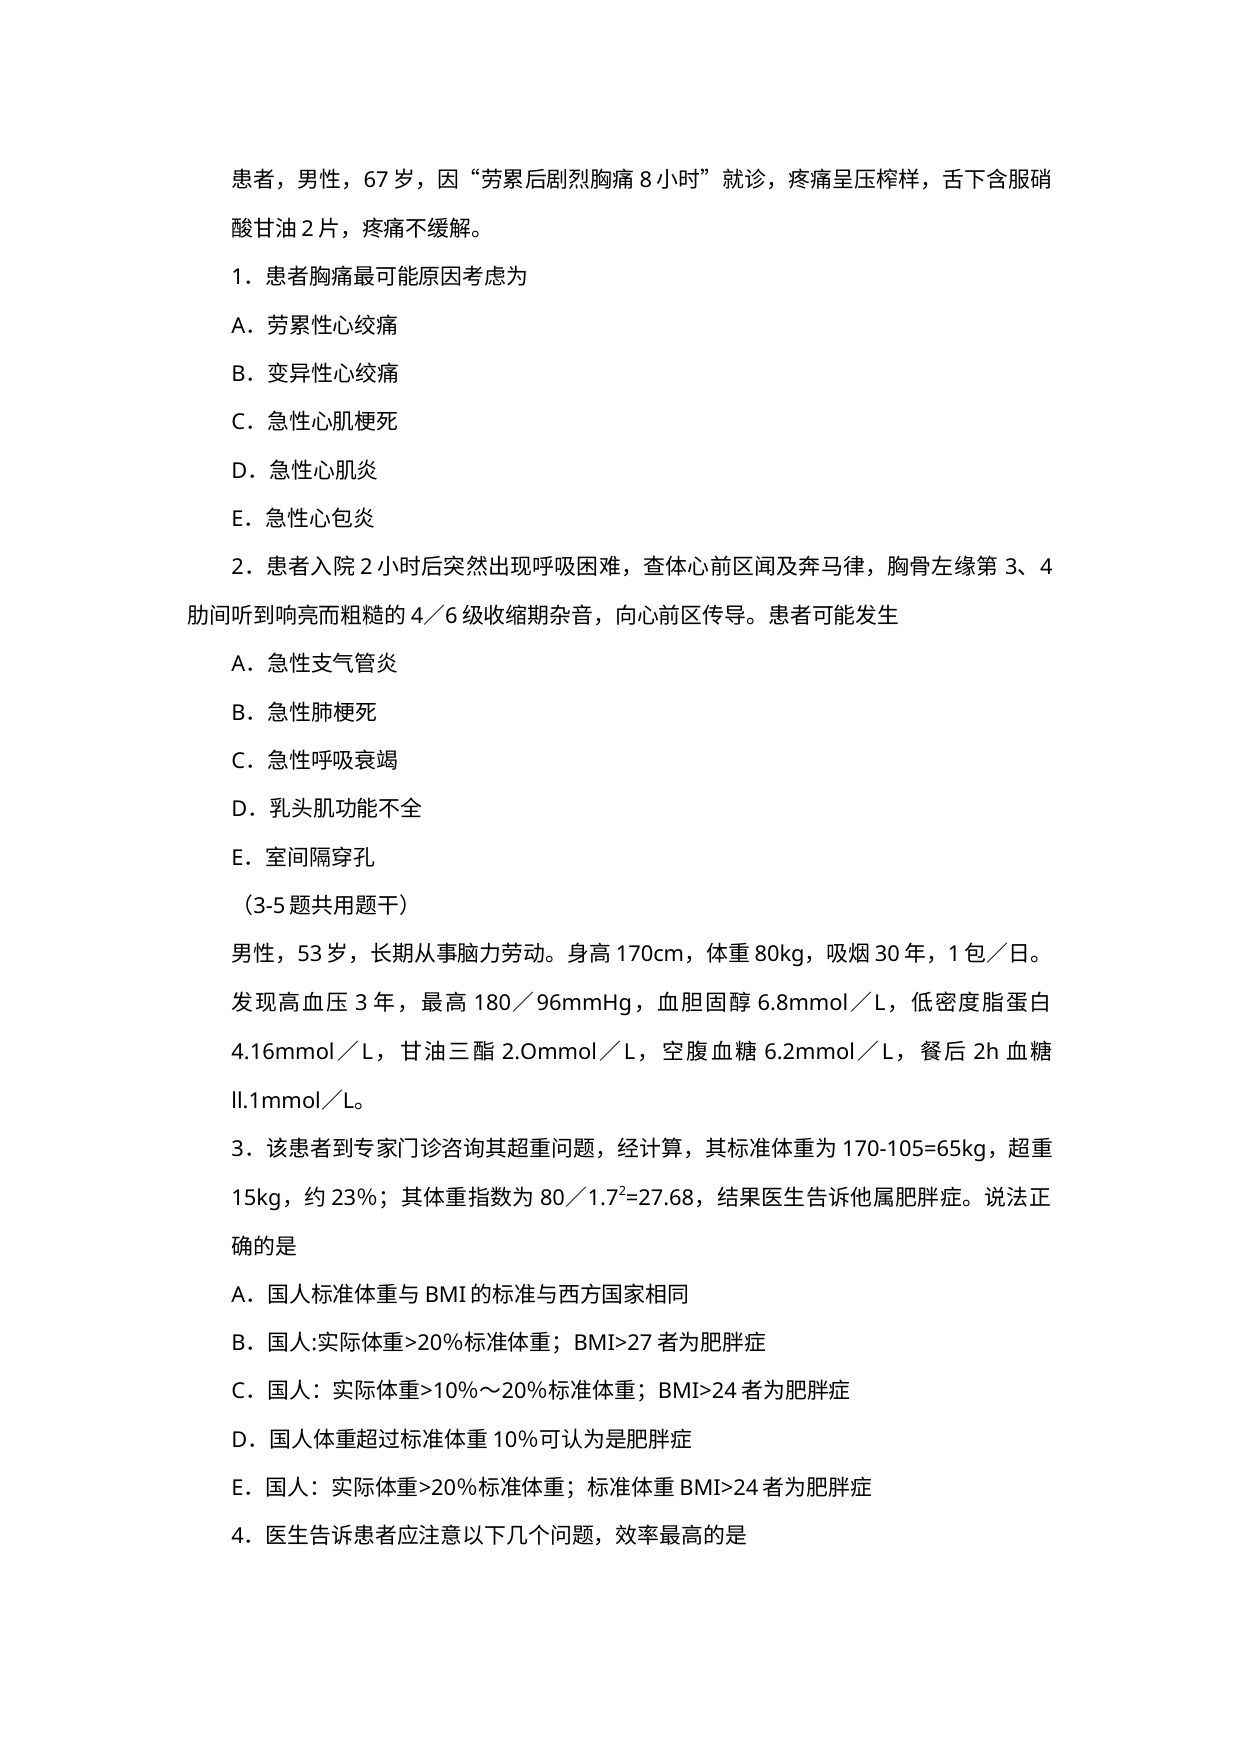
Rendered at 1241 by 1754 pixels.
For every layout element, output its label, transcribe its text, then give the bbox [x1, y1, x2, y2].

text B．急性肺梗死 [187, 694, 1053, 727]
text D．乳头肌功能不全 [187, 791, 1053, 824]
text B．国人:实际体重>20％标准体重；BMI>27者为肥胖症 [187, 1325, 1053, 1357]
text D．急性心肌炎 [187, 452, 1053, 485]
text 1．患者胸痛最可能原因考虑为 [187, 259, 1053, 292]
text E．急性心包炎 [187, 501, 1053, 533]
text E．国人：实际体重>20％标准体重；标准体重BMI>24者为肥胖症 [187, 1470, 1053, 1502]
text C．急性呼吸衰竭 [187, 743, 1053, 775]
text A．劳累性心绞痛 [187, 307, 1053, 340]
text B．变异性心绞痛 [187, 356, 1053, 388]
text E．室间隔穿孔 [187, 839, 1053, 872]
text C．国人：实际体重>10％～20％标准体重；BMI>24者为肥胖症 [187, 1373, 1053, 1406]
text 2．患者入院2小时后突然出现呼吸困难，查体心前区闻及奔马律，胸骨左缘第3、4肋间听到响亮而粗糙的4／6级收缩期杂音，向心前区传导。患者可能发生 [187, 549, 1053, 630]
text 4．医生告诉患者应注意以下几个问题，效率最高的是 [187, 1518, 1053, 1551]
text 患者，男性，67岁，因“劳累后剧烈胸痛8小时”就诊，疼痛呈压榨样，舌下含服硝酸甘油2片，疼痛不缓解。 [231, 162, 1053, 243]
text 男性，53岁，长期从事脑力劳动。身高170cm，体重80kg，吸烟30年，1包／日。发现高血压3年，最高180／96mmHg，血胆固醇6.8mmol／L，低密度脂蛋白4.16mmol／L，甘油三酯2.Ommol／L，空腹血糖6.2mmol／L，餐后2h血糖ll.1mmol／L。 [231, 936, 1053, 1115]
text A．国人标准体重与BMI的标准与西方国家相同 [187, 1277, 1053, 1309]
text C．急性心肌梗死 [187, 404, 1053, 437]
text 3．该患者到专家门诊咨询其超重问题，经计算，其标准体重为170-105=65kg，超重15kg，约23％；其体重指数为80／1.72=27.68，结果医生告诉他属肥胖症。说法正确的是 [231, 1131, 1053, 1261]
text A．急性支气管炎 [187, 646, 1053, 679]
text （3-5题共用题干） [187, 888, 1053, 920]
text D．国人体重超过标准体重10％可认为是肥胖症 [187, 1422, 1053, 1454]
